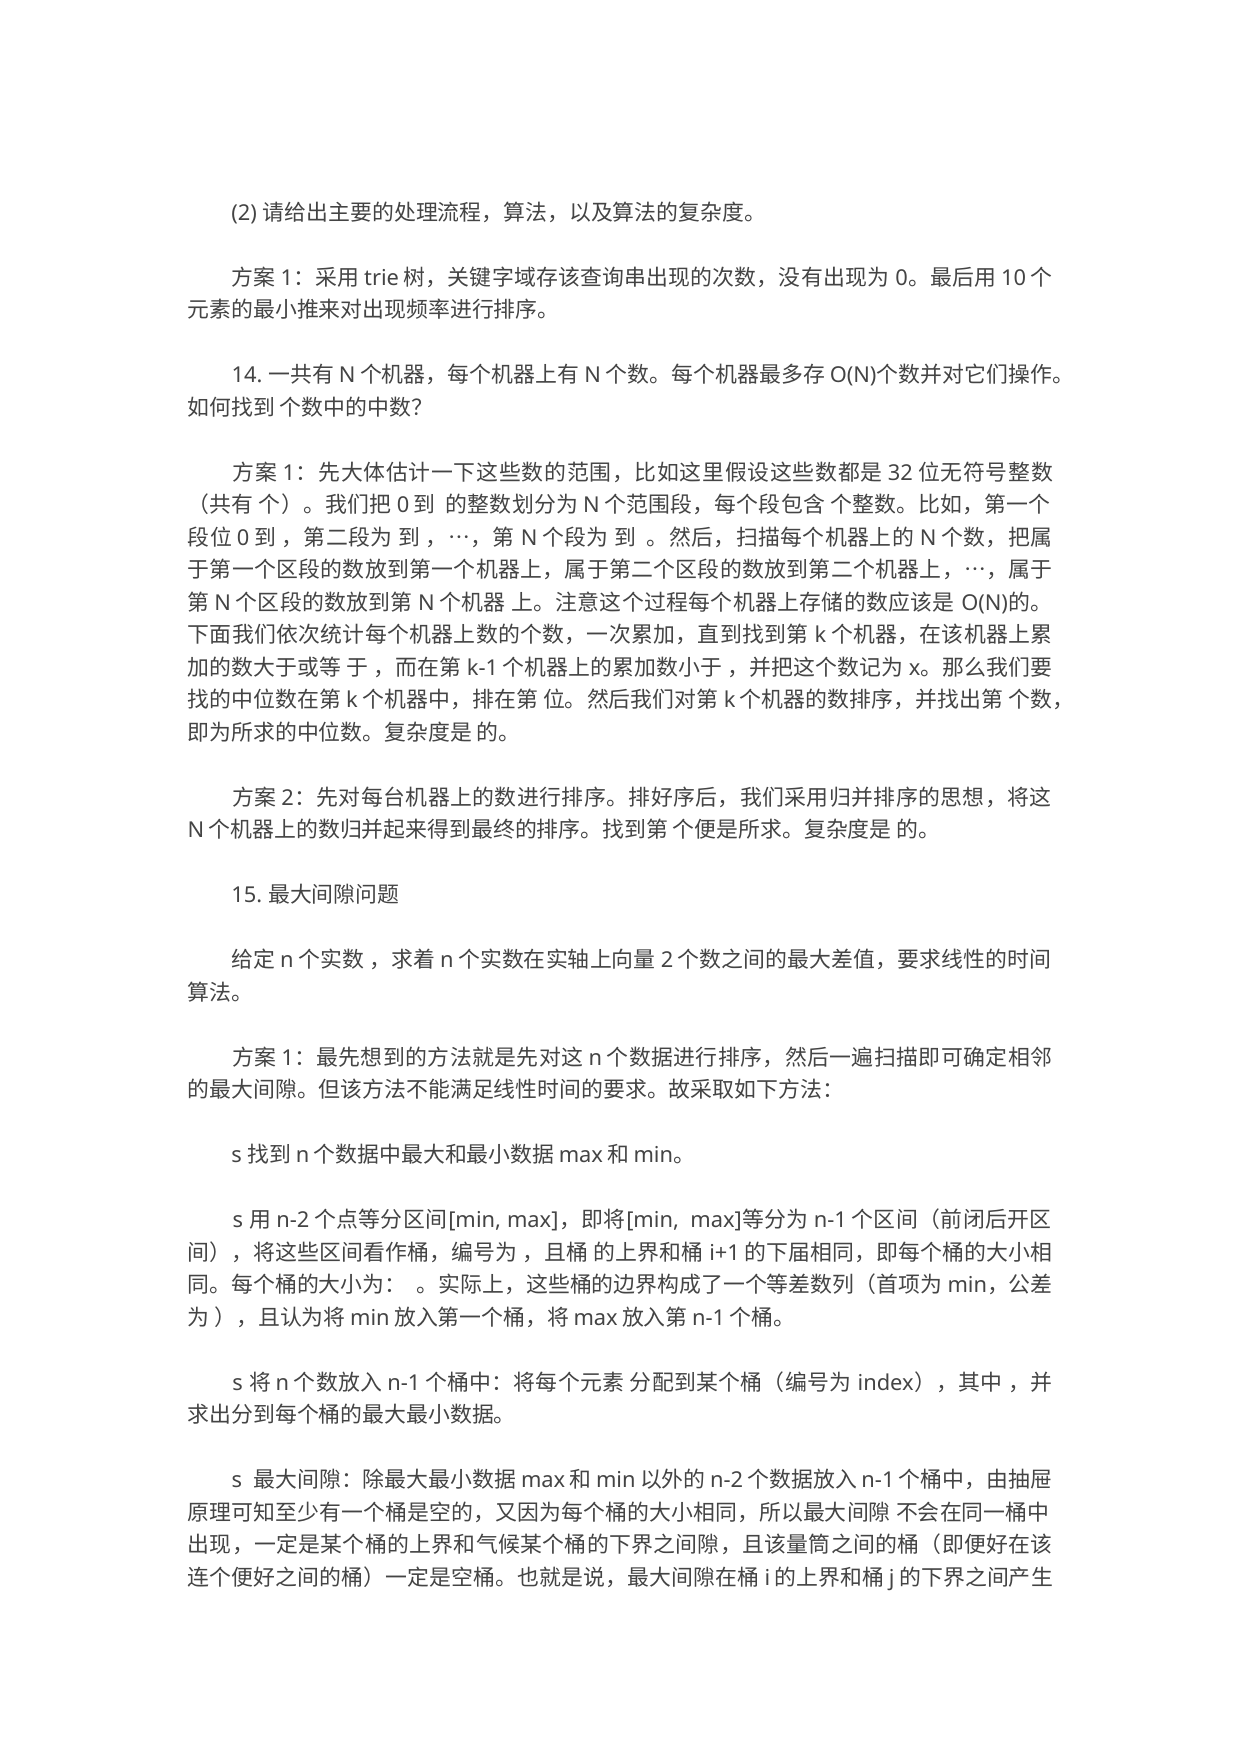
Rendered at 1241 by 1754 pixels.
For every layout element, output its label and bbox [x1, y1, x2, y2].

text [187, 162, 1053, 1592]
